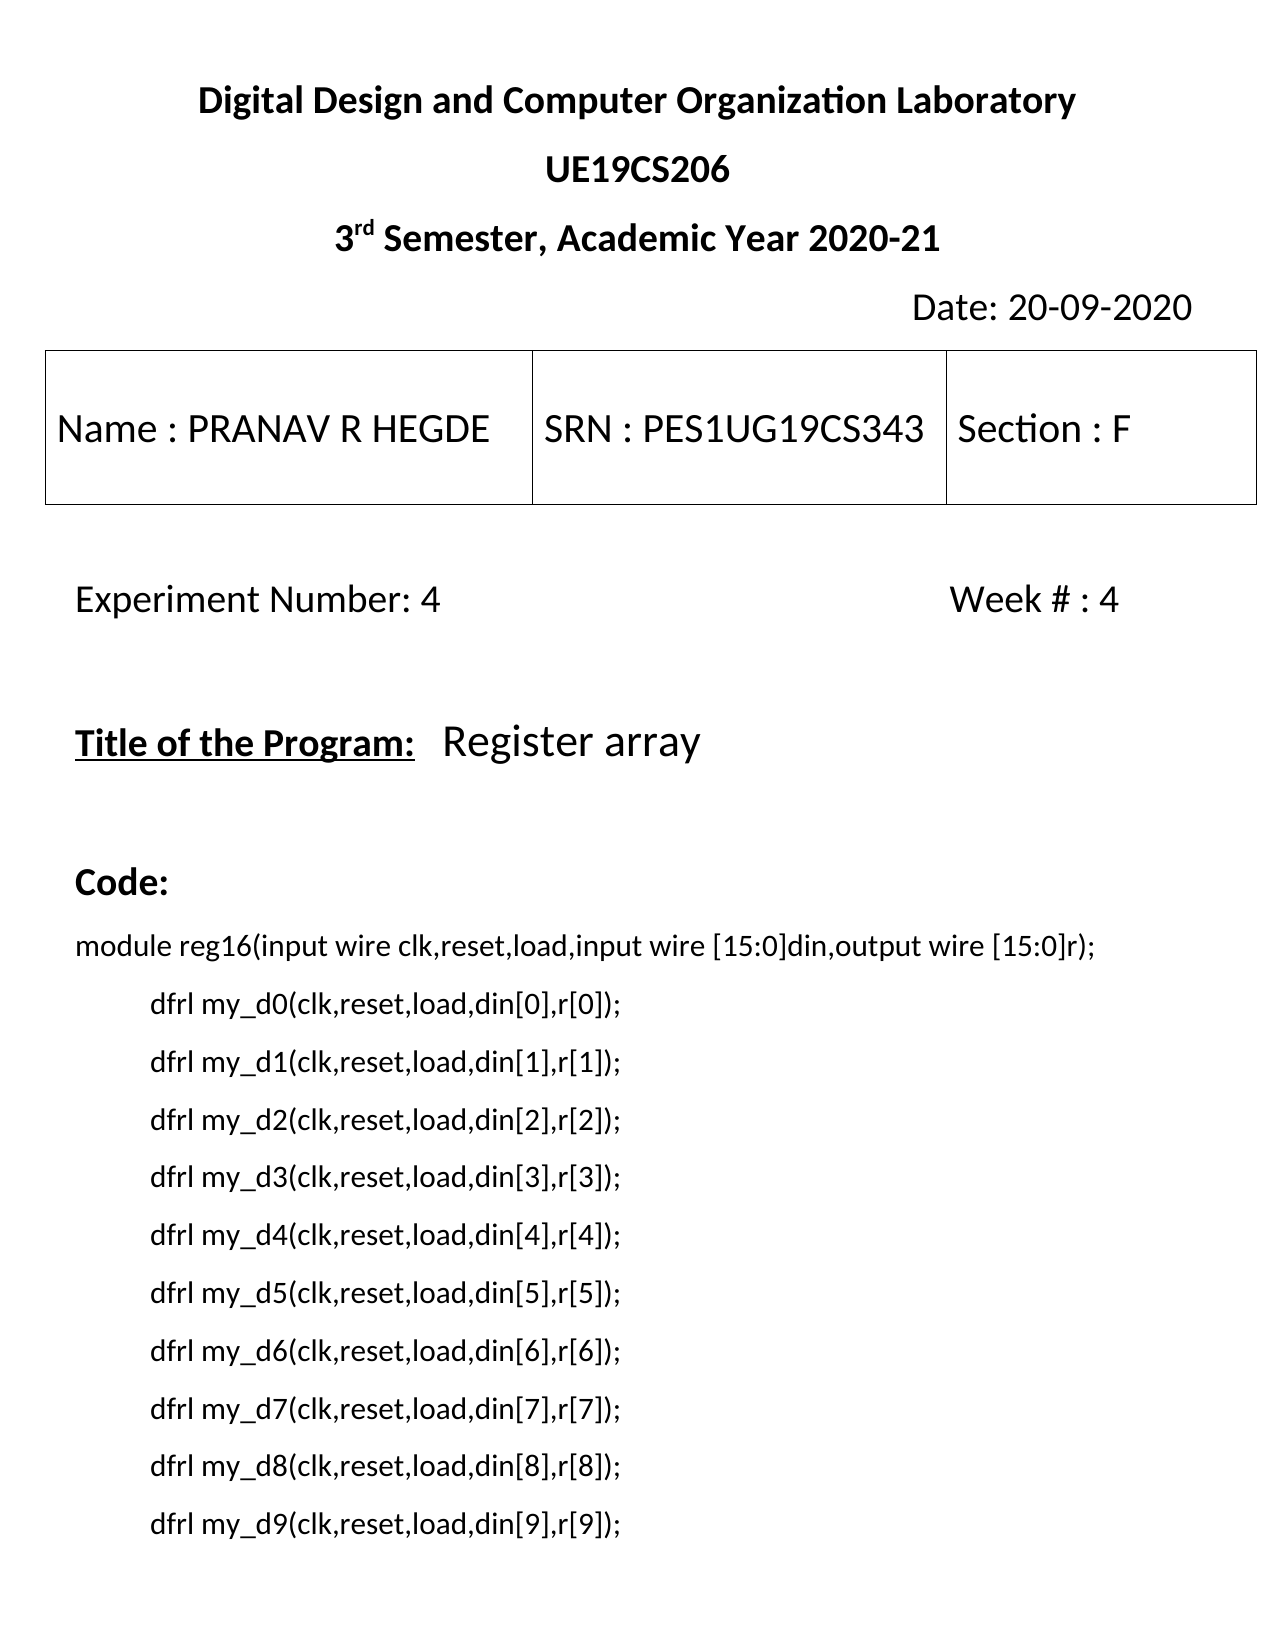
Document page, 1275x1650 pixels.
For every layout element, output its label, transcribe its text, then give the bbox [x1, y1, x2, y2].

text Digital Design and Computer Organization Laboratory [75, 75, 1200, 123]
text Title of the Program: Register array [75, 712, 1200, 767]
text dfrl my_d9(clk,reset,load,din[9],r[9]); [75, 1504, 1200, 1542]
table_header SRN : PES1UG19CS343 [533, 351, 946, 504]
text dfrl my_d5(clk,reset,load,din[5],r[5]); [75, 1273, 1200, 1311]
table_header Name : PRANAV R HEGDE [46, 351, 532, 504]
text dfrl my_d6(clk,reset,load,din[6],r[6]); [75, 1331, 1200, 1369]
text dfrl my_d1(clk,reset,load,din[1],r[1]); [75, 1042, 1200, 1080]
table_header Section : F [947, 351, 1256, 504]
text Experiment Number: 4 Week # : 4 [75, 574, 1200, 622]
text dfrl my_d7(clk,reset,load,din[7],r[7]); [75, 1389, 1200, 1427]
text UE19CS206 [75, 144, 1200, 192]
text 3rd Semester, Academic Year 2020-21 [75, 213, 1200, 261]
text Code: [75, 857, 1200, 906]
text module reg16(input wire clk,reset,load,input wire [15:0]din,output wire [15:0]r); [75, 926, 1200, 964]
text dfrl my_d2(clk,reset,load,din[2],r[2]); [75, 1100, 1200, 1138]
text dfrl my_d4(clk,reset,load,din[4],r[4]); [75, 1215, 1200, 1253]
text dfrl my_d3(clk,reset,load,din[3],r[3]); [75, 1157, 1200, 1196]
text Date: 20-09-2020 [75, 282, 1200, 330]
text dfrl my_d8(clk,reset,load,din[8],r[8]); [75, 1447, 1200, 1485]
text dfrl my_d0(clk,reset,load,din[0],r[0]); [75, 984, 1200, 1022]
